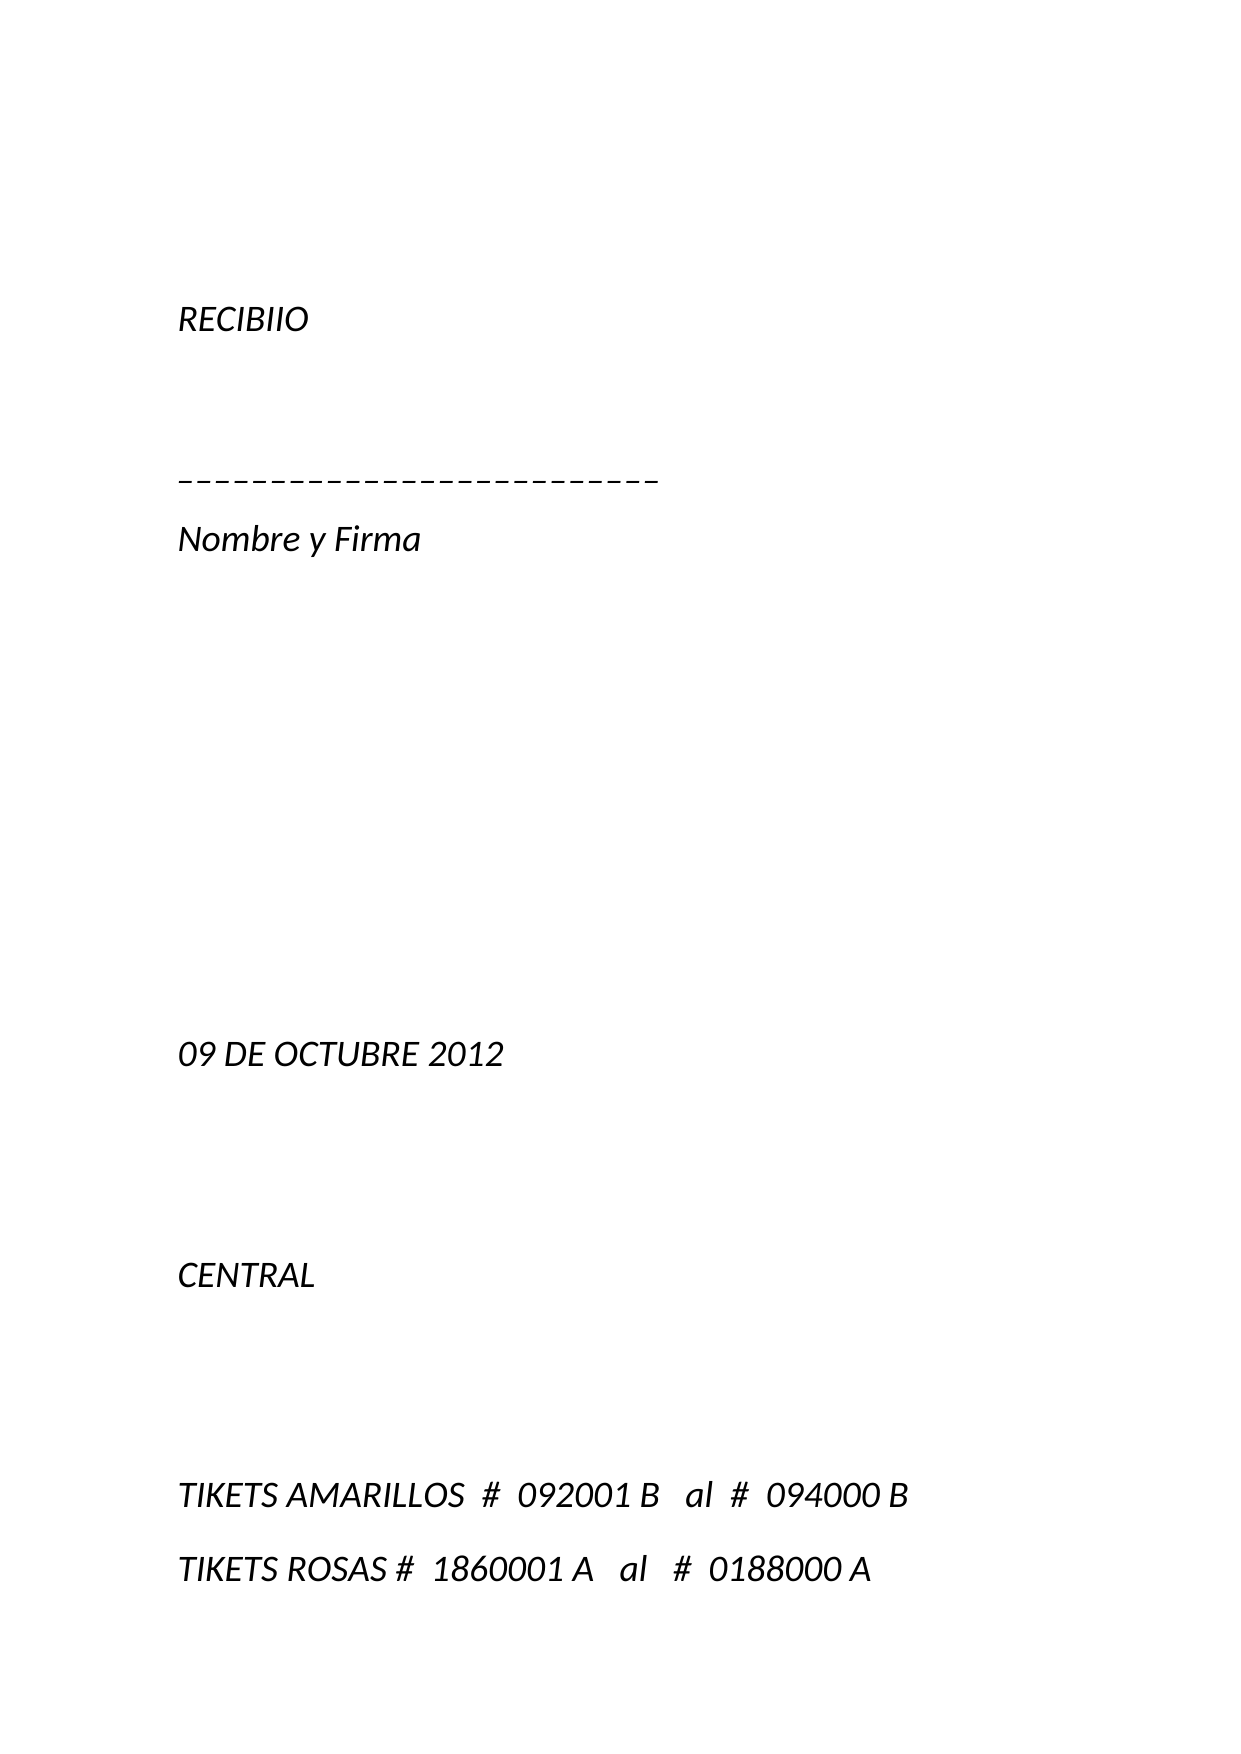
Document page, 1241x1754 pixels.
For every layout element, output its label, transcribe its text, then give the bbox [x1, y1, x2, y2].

text TIKETS AMARILLOS # 092001 B al # 094000 B [177, 1471, 1063, 1517]
text RECIBIIO [177, 295, 1063, 341]
text 09 DE OCTUBRE 2012 [177, 1030, 1063, 1076]
text __________________________ [177, 442, 1063, 488]
text Nombre y Firma [177, 515, 1063, 561]
text TIKETS ROSAS # 1860001 A al # 0188000 A [177, 1545, 1063, 1591]
text CENTRAL [177, 1251, 1063, 1297]
